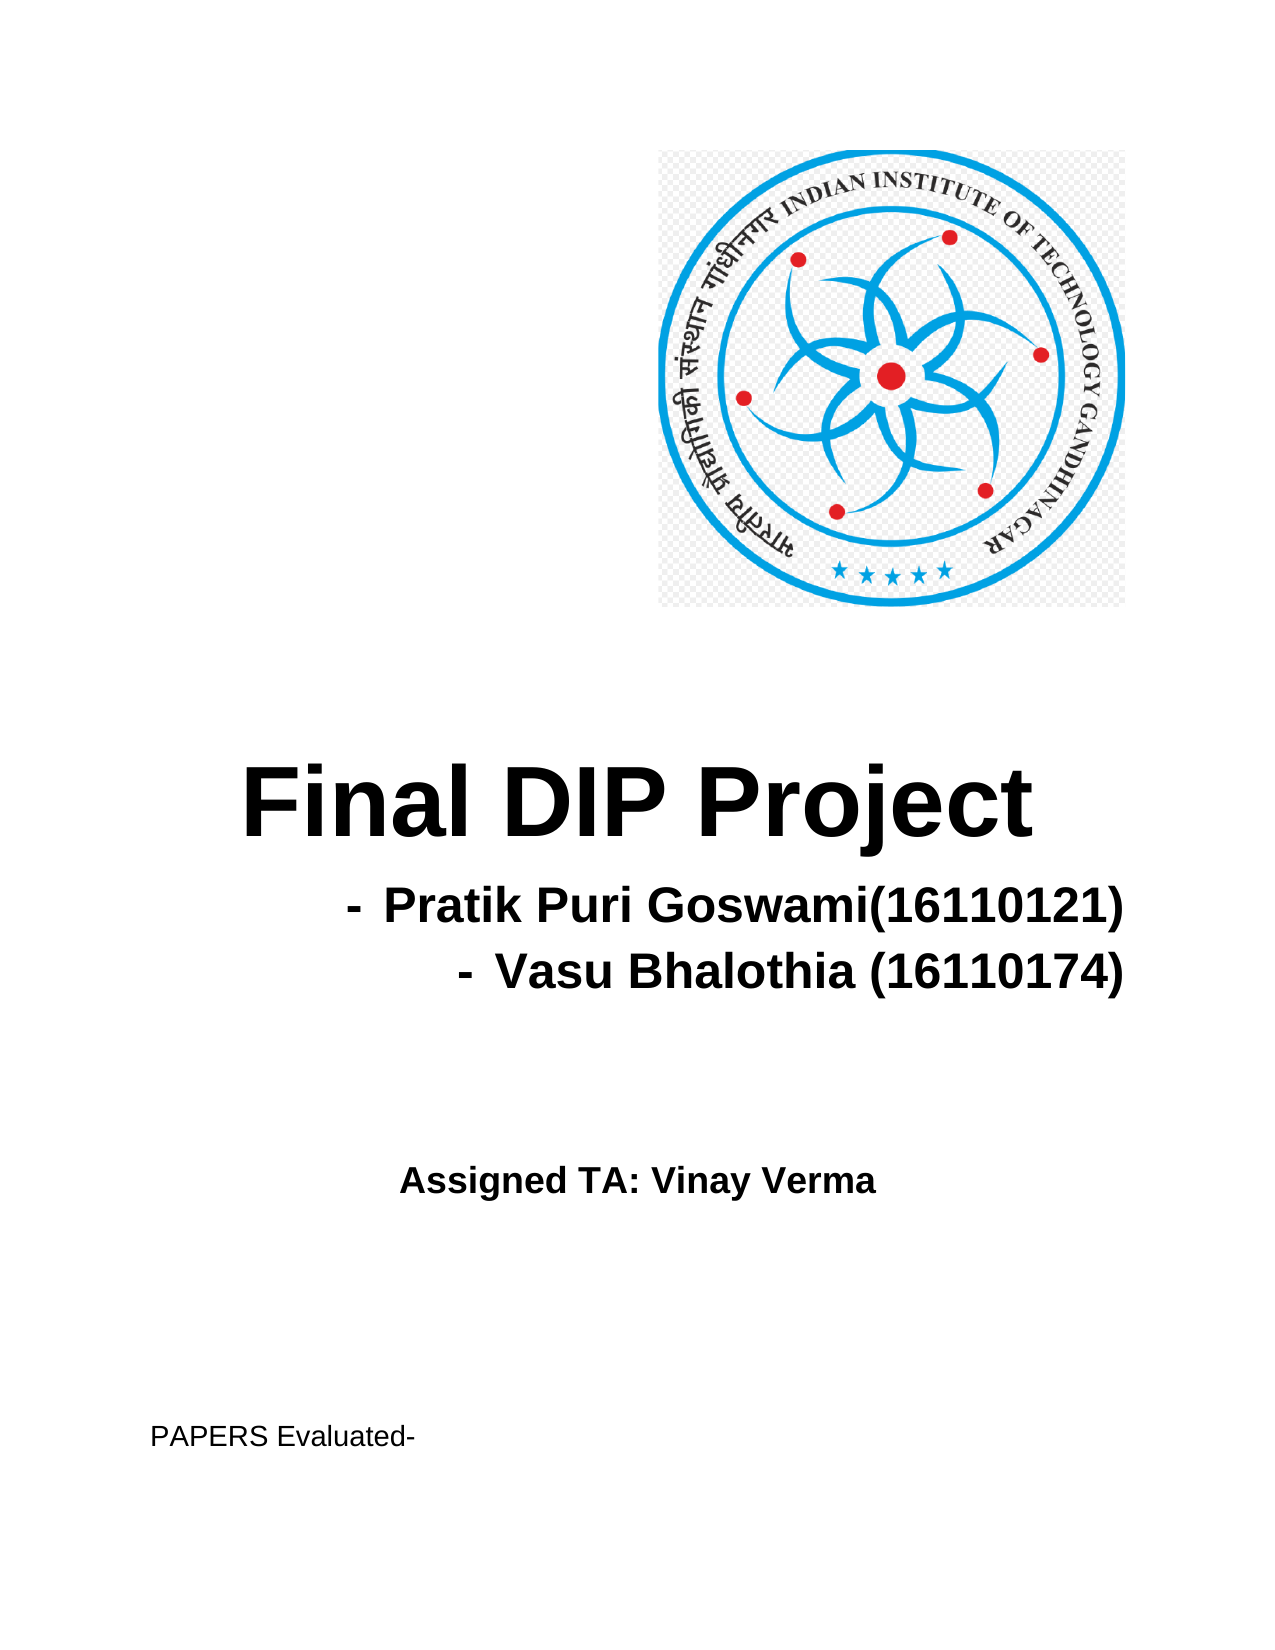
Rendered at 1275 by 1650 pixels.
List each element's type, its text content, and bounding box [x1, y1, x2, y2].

text Assigned TA: Vinay Verma [150, 1158, 1125, 1201]
text Final DIP Project [150, 743, 1125, 858]
text PAPERS Evaluated- [150, 1419, 1125, 1453]
picture [658, 412, 872, 607]
list Vasu Bhalothia (16110174) [187, 941, 1125, 999]
picture [665, 154, 1117, 598]
list Pratik Puri Goswami(16110121) [187, 875, 1125, 933]
picture [658, 150, 842, 340]
picture [940, 150, 1125, 344]
picture [910, 408, 1125, 607]
